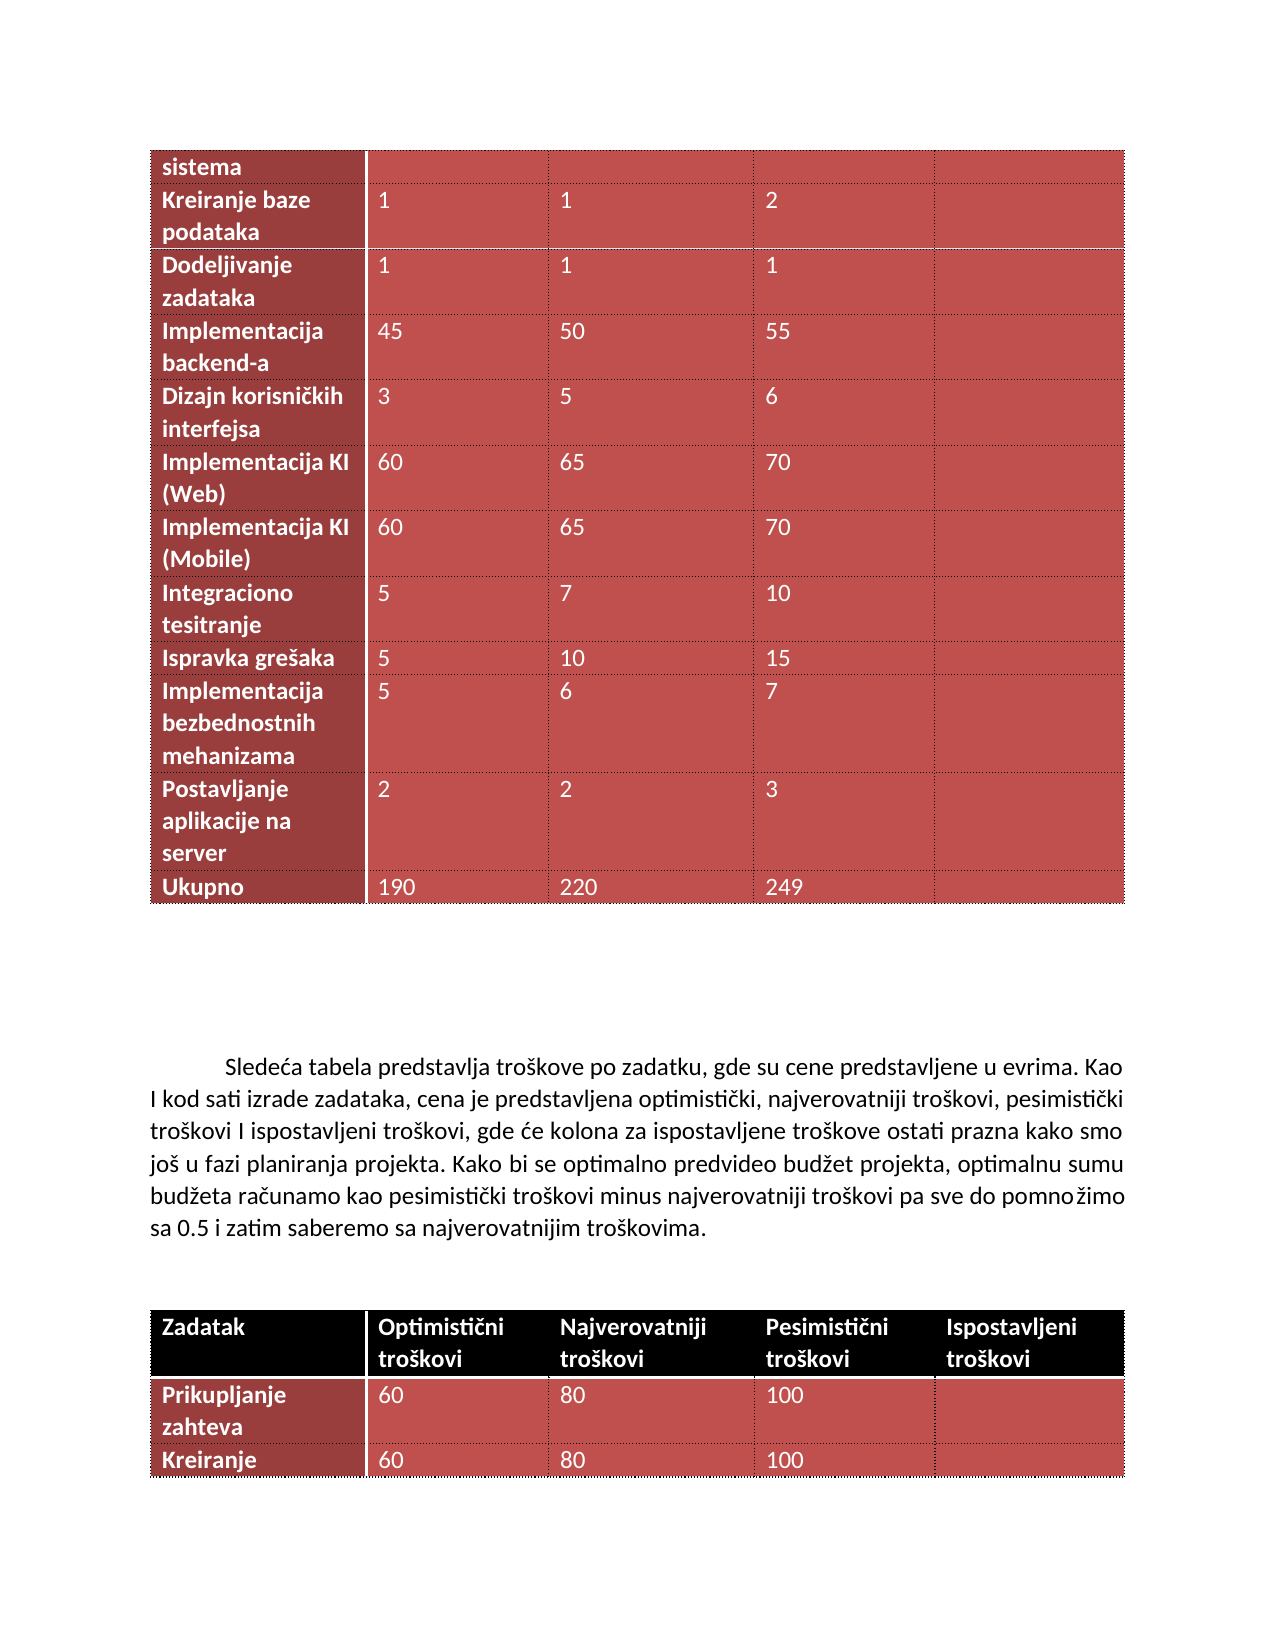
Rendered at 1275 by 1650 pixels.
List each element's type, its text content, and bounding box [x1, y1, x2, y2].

table_cell 3 [368, 379, 548, 445]
table_cell 60 [368, 510, 548, 576]
table_header Zadatak [151, 1310, 365, 1376]
table_cell Implementacija backend-a [151, 314, 365, 379]
table_cell 100 [754, 1443, 935, 1476]
table_cell [935, 870, 1124, 903]
table_cell 60 [368, 1379, 549, 1443]
table_cell Kreiranje baze podataka [151, 183, 365, 248]
table_cell 45 [368, 314, 548, 379]
table_cell 249 [754, 870, 935, 903]
table_cell Integraciono tesitranje [151, 576, 365, 641]
table_cell 7 [754, 674, 935, 772]
table_cell 190 [368, 870, 548, 903]
table_cell 5 [548, 150, 754, 183]
table_cell [935, 641, 1124, 674]
table_cell 5 [368, 641, 548, 674]
table_cell 6 [754, 150, 935, 183]
table_cell 60 [368, 445, 548, 510]
table_cell [935, 314, 1124, 379]
table_cell 1 [548, 183, 754, 248]
table_cell Prikupljanje zahteva [151, 1379, 365, 1443]
table_cell 1 [368, 183, 548, 248]
table_cell 5 [368, 576, 548, 641]
text Sledeća tabela predstavlja troškove po zadatku, gde su cene predstavljene u evrima. Kao I kod sati izrade zadataka, cena je predstavljena optimistički, najverovatniji troškovi, pesimistički troškovi I ispostavljeni troškovi, gde će kolona za ispostavljene troškove ostati prazna kako smo još u fazi planiranja projekta. Kako bi se optimalno predvideo budžet projekta, optimalnu sumu budžeta računamo kao pesimistički troškovi minus najverovatniji troškovi pa sve do pomnožimo sa 0.5 i zatim saberemo sa najverovatnijim troškovima. [150, 1051, 1125, 1243]
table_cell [151, 150, 365, 183]
table_cell 70 [754, 445, 935, 510]
table_cell 6 [548, 674, 754, 772]
table_cell 1 [548, 249, 754, 314]
table_cell Implementacija KI (Web) [151, 445, 365, 510]
table_cell 15 [754, 641, 935, 674]
table_cell Postavljanje aplikacije na server [151, 772, 365, 870]
table_cell 5 [368, 674, 548, 772]
table_header Najverovatniji troškovi [549, 1310, 754, 1376]
table_cell 2 [754, 183, 935, 248]
table_cell [935, 576, 1124, 641]
table_cell [935, 445, 1124, 510]
table_cell 2 [548, 772, 754, 870]
table_cell Ukupno [151, 870, 365, 903]
table_cell 10 [754, 576, 935, 641]
table_cell 2 [368, 772, 548, 870]
table_cell [935, 510, 1124, 576]
table_cell 7 [548, 576, 754, 641]
table_cell 80 [549, 1379, 754, 1443]
table_cell 5 [548, 379, 754, 445]
table_cell 60 [368, 1443, 549, 1476]
table_cell 100 [754, 1379, 935, 1443]
table_cell 220 [548, 870, 754, 903]
table_cell 70 [754, 510, 935, 576]
table_cell 65 [548, 445, 754, 510]
table_cell [935, 1379, 1124, 1443]
table_cell 6 [754, 379, 935, 445]
table_cell [935, 150, 1124, 183]
table_cell 80 [549, 1443, 754, 1476]
table_cell 1 [754, 249, 935, 314]
table_cell [935, 674, 1124, 772]
table_header Optimistični troškovi [367, 1310, 549, 1376]
table_cell [935, 772, 1124, 870]
table_cell 4 [367, 150, 548, 183]
table_cell [935, 249, 1124, 314]
table_cell [935, 379, 1124, 445]
table_cell Dizajn korisničkih interfejsa [151, 379, 365, 445]
table_cell Dodeljivanje zadataka [151, 249, 365, 314]
table_cell Ispravka grešaka [151, 641, 365, 674]
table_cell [151, 1443, 365, 1476]
table_cell 55 [754, 314, 935, 379]
table_header Ispostavljeni troškovi [935, 1310, 1124, 1376]
table_cell 65 [548, 510, 754, 576]
table_cell 3 [754, 772, 935, 870]
table_header Pesimistični troškovi [754, 1310, 935, 1376]
table_cell Implementacija bezbednostnih mehanizama [151, 674, 365, 772]
table_cell [935, 183, 1124, 248]
table_cell 50 [548, 314, 754, 379]
table_cell Implementacija KI (Mobile) [151, 510, 365, 576]
table_cell 1 [368, 249, 548, 314]
table_cell [935, 1443, 1124, 1476]
table_cell 10 [548, 641, 754, 674]
